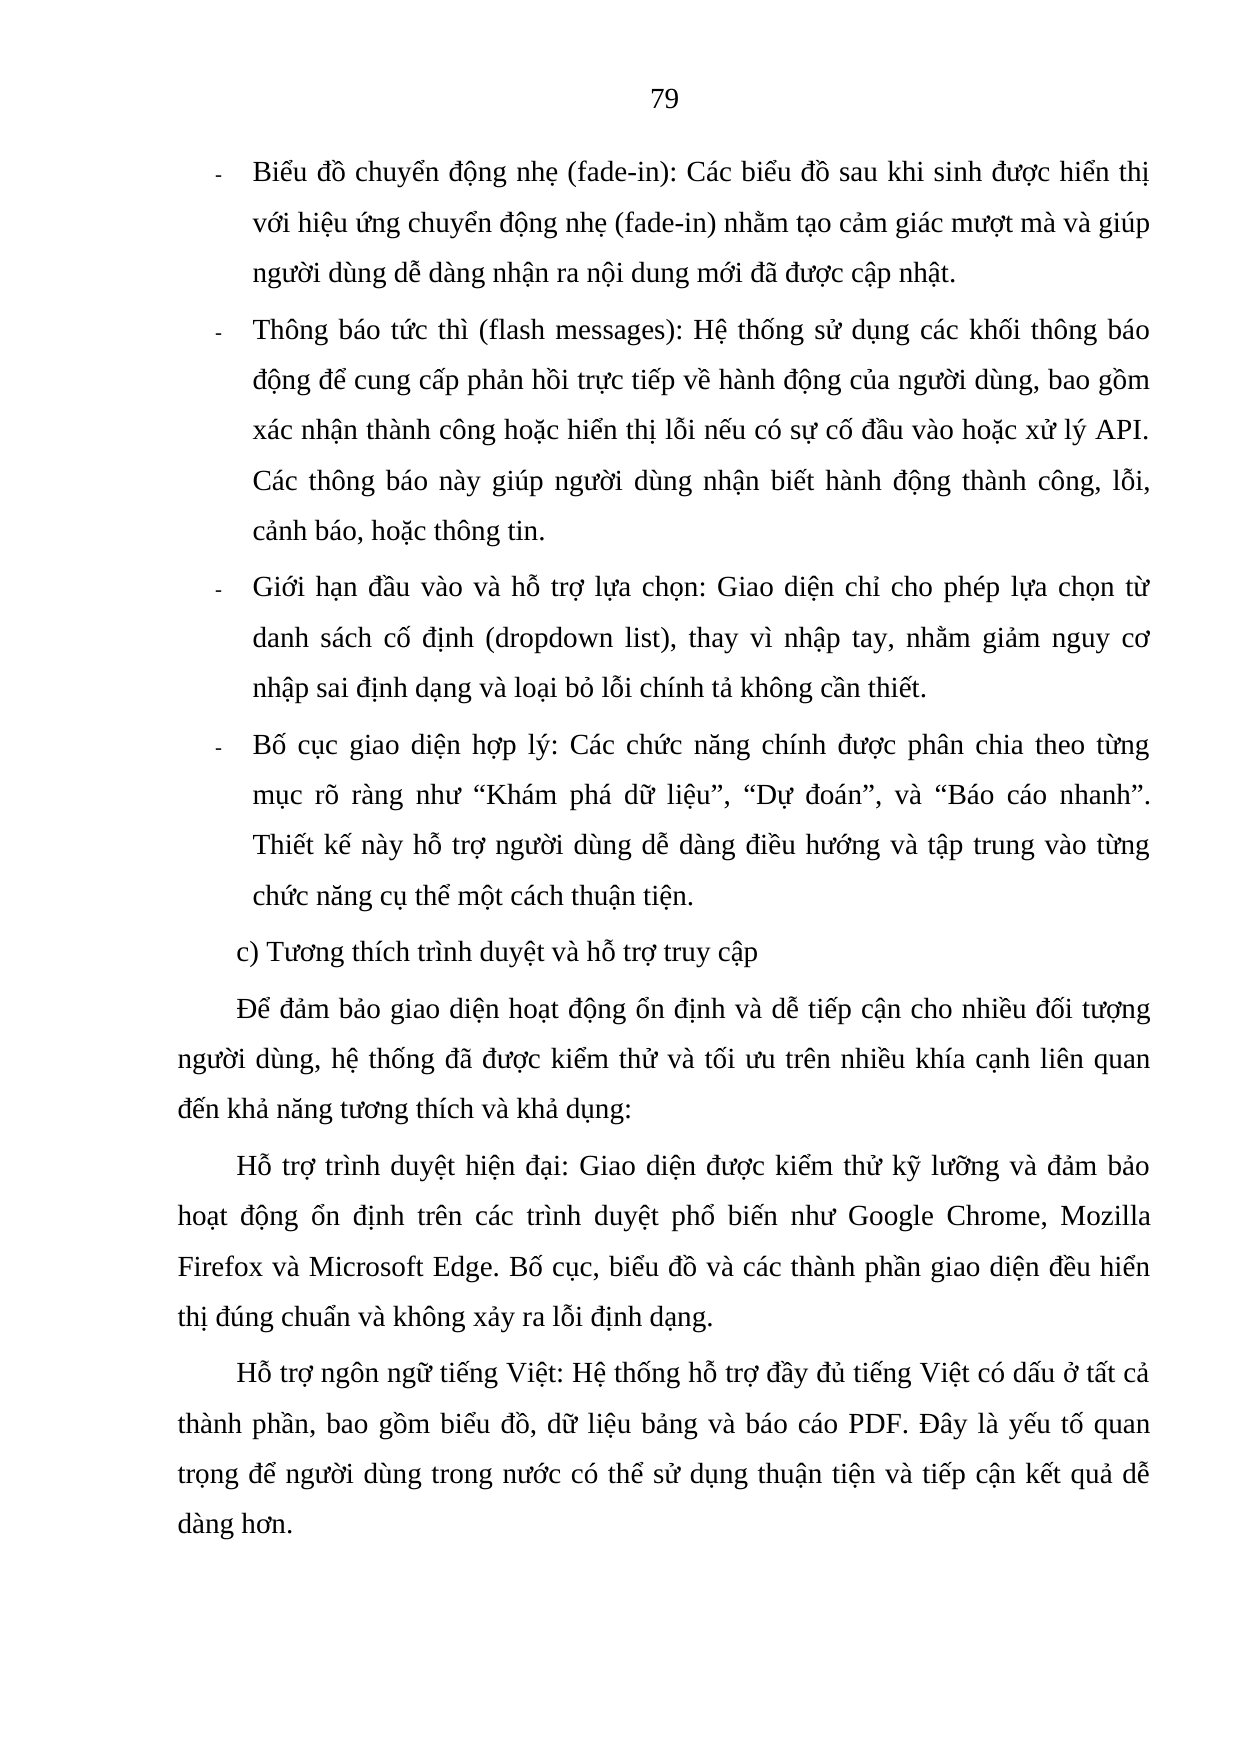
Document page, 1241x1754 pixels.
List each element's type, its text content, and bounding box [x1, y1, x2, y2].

text Hỗ trợ ngôn ngữ tiếng Việt: Hệ thống hỗ trợ đầy đủ tiếng Việt có dấu ở tất cả thành phần, bao gồm biểu đồ, dữ liệu bảng và báo cáo PDF. Đây là yếu tố quan trọng để người dùng trong nước có thể sử dụng thuận tiện và tiếp cận kết quả dễ dàng hơn. [177, 1356, 1152, 1540]
list Biểu đồ chuyển động nhẹ (fade-in): Các biểu đồ sau khi sinh được hiển thị với hiệu ứng chuyển động nhẹ (fade-in) nhằm tạo cảm giác mượt mà và giúp người dùng dễ dàng nhận ra nội dung mới đã được cập nhật. [215, 154, 1152, 289]
text c) Tương thích trình duyệt và hỗ trợ truy cập [236, 934, 1152, 968]
text Để đảm bảo giao diện hoạt động ổn định và dễ tiếp cận cho nhiều đối tượng người dùng, hệ thống đã được kiểm thử và tối ưu trên nhiều khía cạnh liên quan đến khả năng tương thích và khả dụng: [177, 991, 1152, 1125]
list Giới hạn đầu vào và hỗ trợ lựa chọn: Giao diện chỉ cho phép lựa chọn từ danh sách cố định (dropdown list), thay vì nhập tay, nhằm giảm nguy cơ nhập sai định dạng và loại bỏ lỗi chính tả không cần thiết. [215, 569, 1152, 704]
list Bố cục giao diện hợp lý: Các chức năng chính được phân chia theo từng mục rõ ràng như “Khám phá dữ liệu”, “Dự đoán”, và “Báo cáo nhanh”. Thiết kế này hỗ trợ người dùng dễ dàng điều hướng và tập trung vào từng chức năng cụ thể một cách thuận tiện. [215, 727, 1152, 911]
list Thông báo tức thì (flash messages): Hệ thống sử dụng các khối thông báo động để cung cấp phản hồi trực tiếp về hành động của người dùng, bao gồm xác nhận thành công hoặc hiển thị lỗi nếu có sự cố đầu vào hoặc xử lý API. Các thông báo này giúp người dùng nhận biết hành động thành công, lỗi, cảnh báo, hoặc thông tin. [215, 312, 1152, 547]
text Hỗ trợ trình duyệt hiện đại: Giao diện được kiểm thử kỹ lưỡng và đảm bảo hoạt động ổn định trên các trình duyệt phổ biến như Google Chrome, Mozilla Firefox và Microsoft Edge. Bố cục, biểu đồ và các thành phần giao diện đều hiển thị đúng chuẩn và không xảy ra lỗi định dạng. [177, 1148, 1152, 1332]
